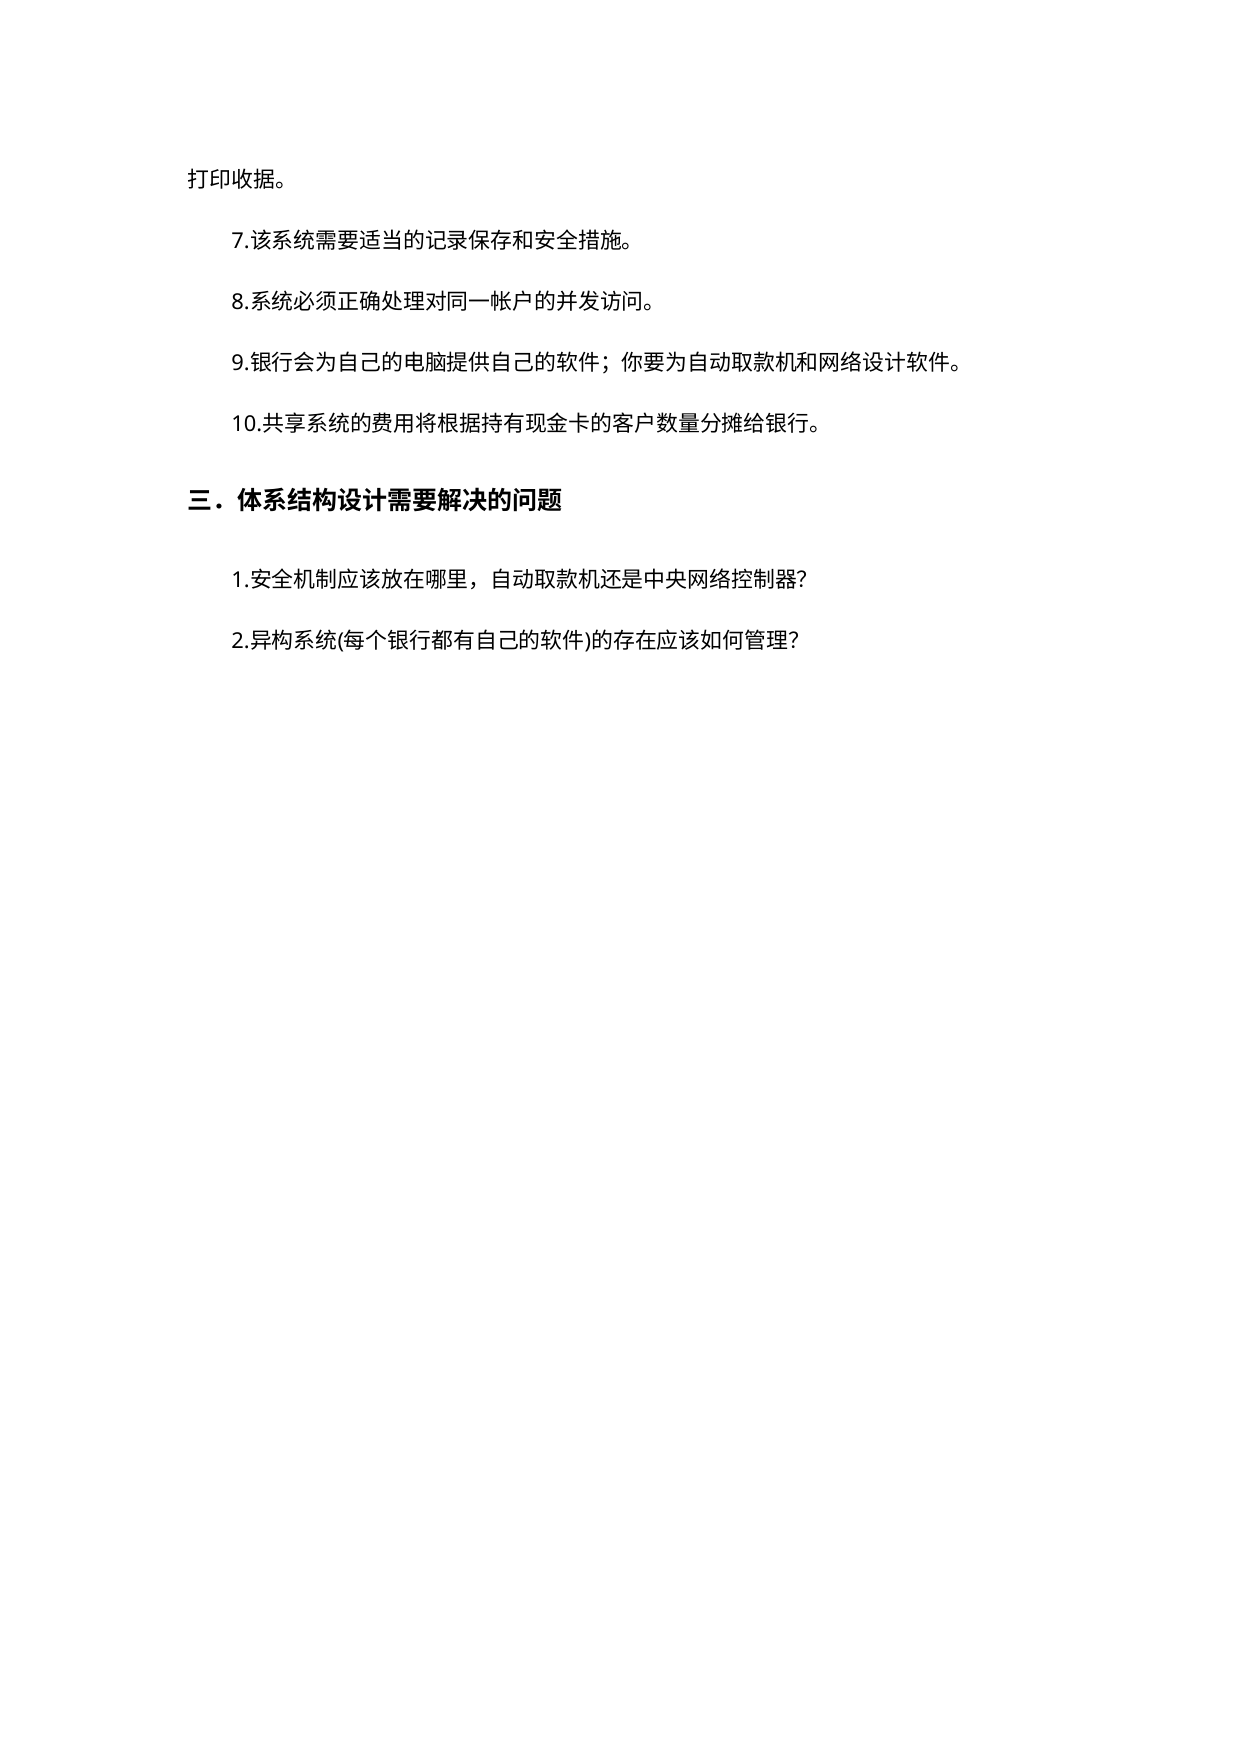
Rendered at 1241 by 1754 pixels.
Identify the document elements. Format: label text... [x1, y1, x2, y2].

text 2.异构系统(每个银行都有自己的软件)的存在应该如何管理？ [187, 623, 1053, 655]
text 10.共享系统的费用将根据持有现金卡的客户数量分摊给银行。 [187, 405, 1053, 438]
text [187, 162, 1053, 194]
text 9.银行会为自己的电脑提供自己的软件；你要为自动取款机和网络设计软件。 [187, 344, 1053, 377]
subtitle 三．体系结构设计需要解决的问题 [187, 466, 1053, 531]
text 7.该系统需要适当的记录保存和安全措施。 [187, 223, 1053, 255]
text 8.系统必须正确处理对同一帐户的并发访问。 [187, 284, 1053, 316]
text 1.安全机制应该放在哪里，自动取款机还是中央网络控制器？ [187, 562, 1053, 594]
